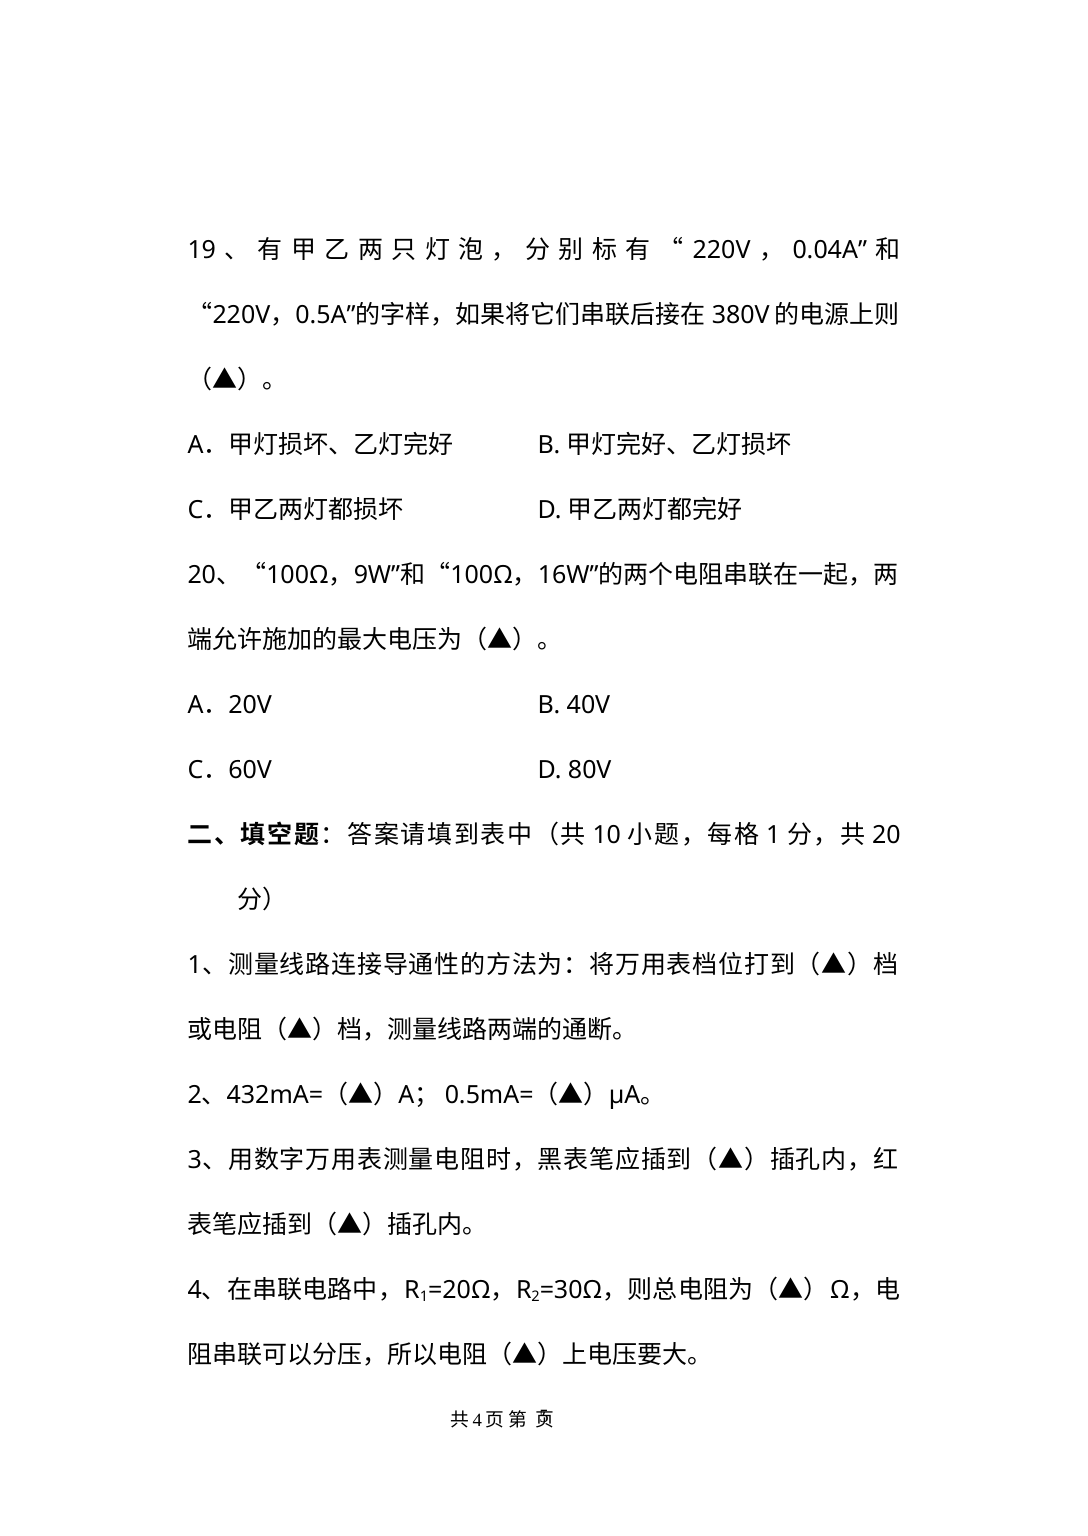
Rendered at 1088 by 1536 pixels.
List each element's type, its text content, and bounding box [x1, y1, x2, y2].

text A．甲灯损坏、乙灯完好 B. 甲灯完好、乙灯损坏 [187, 410, 900, 475]
text 2、432mA=（▲）A； 0.5mA=（▲）µA。 [187, 1060, 900, 1125]
text A．20V B. 40V [187, 670, 900, 735]
text 1、测量线路连接导通性的方法为：将万用表档位打到（▲）档或电阻（▲）档，测量线路两端的通断。 [187, 930, 900, 1060]
text 二、填空题：答案请填到表中（共10小题，每格1分，共20分） [187, 800, 900, 930]
text C．甲乙两灯都损坏 D. 甲乙两灯都完好 [187, 475, 900, 540]
text 19、有甲乙两只灯泡，分别标有“220V，0.04A”和“220V，0.5A”的字样，如果将它们串联后接在380V的电源上则（▲）。 [187, 215, 900, 410]
text 3、用数字万用表测量电阻时，黑表笔应插到（▲）插孔内，红表笔应插到（▲）插孔内。 [187, 1125, 900, 1255]
text C．60V D. 80V [187, 735, 900, 800]
text 4、在串联电路中，R1=20Ω，R2=30Ω，则总电阻为（▲）Ω，电阻串联可以分压，所以电阻（▲）上电压要大。 [187, 1255, 900, 1385]
text 20、“100Ω，9W”和“100Ω，16W”的两个电阻串联在一起，两端允许施加的最大电压为（▲）。 [187, 540, 900, 670]
